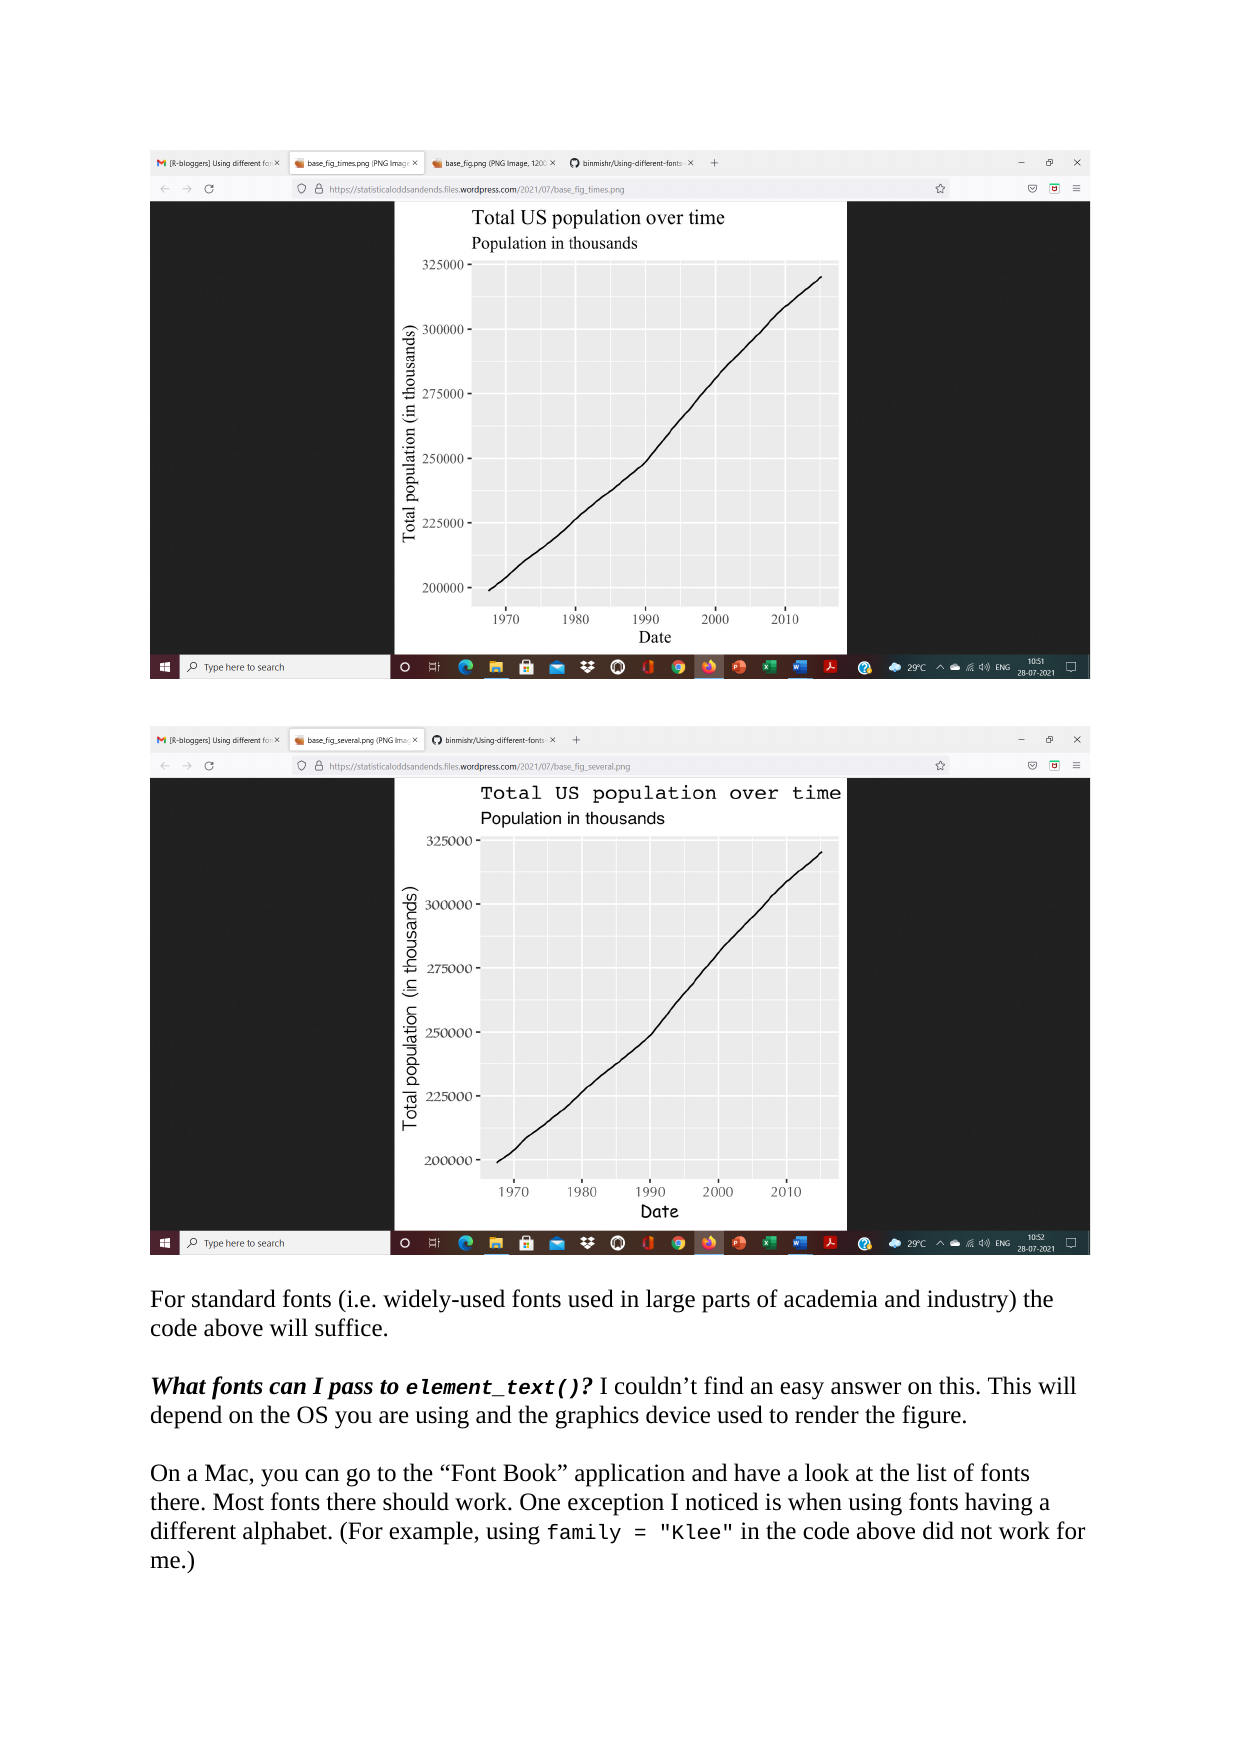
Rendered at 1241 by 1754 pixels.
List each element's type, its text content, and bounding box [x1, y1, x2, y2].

text For standard fonts (i.e. widely-used fonts used in large parts of academia and industry) the code above will suffice. [150, 1284, 1090, 1342]
text On a Mac, you can go to the “Font Book” application and have a look at the list of fonts there. Most fonts there should work. One exception I noticed is when using fonts having a different alphabet. (For example, using family = "Klee" in the code above did not work for me.) [150, 1458, 1090, 1574]
picture [150, 150, 1091, 679]
picture [150, 726, 1091, 1255]
text What fonts can I pass to element_text()? I couldn’t find an easy answer on this. This will depend on the OS you are using and the graphics device used to render the figure. [150, 1371, 1090, 1429]
